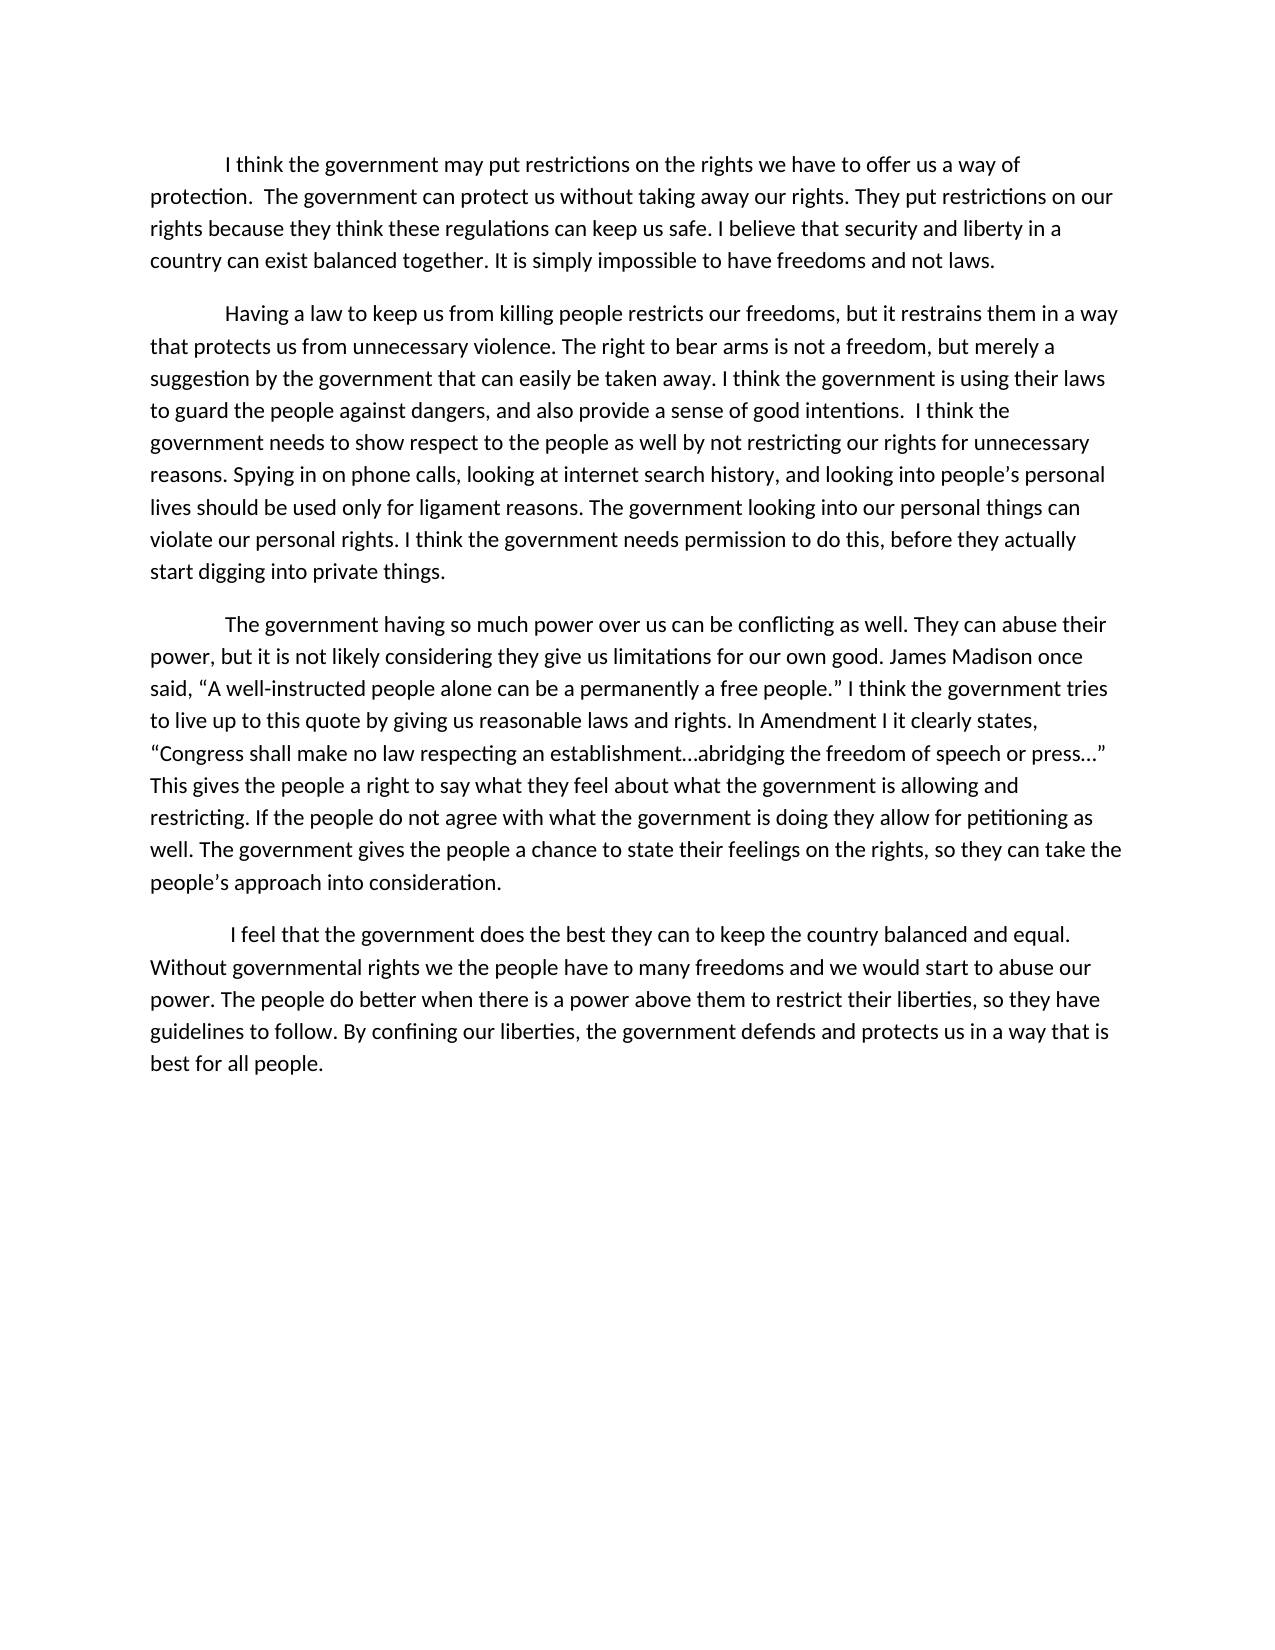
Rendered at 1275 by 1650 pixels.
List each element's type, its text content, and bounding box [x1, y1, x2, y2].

text I feel that the government does the best they can to keep the country balanced and equal. Without governmental rights we the people have to many freedoms and we would start to abuse our power. The people do better when there is a power above them to restrict their liberties, so they have guidelines to follow. By confining our liberties, the government defends and protects us in a way that is best for all people. [150, 921, 1125, 1077]
text I think the government may put restrictions on the rights we have to offer us a way of protection. The government can protect us without taking away our rights. They put restrictions on our rights because they think these regulations can keep us safe. I believe that security and liberty in a country can exist balanced together. It is simply impossible to have freedoms and not laws. [150, 150, 1125, 274]
text The government having so much power over us can be conflicting as well. They can abuse their power, but it is not likely considering they give us limitations for our own good. James Madison once said, “A well-instructed people alone can be a permanently a free people.” I think the government tries to live up to this quote by giving us reasonable laws and rights. In Amendment I it clearly states, “Congress shall make no law respecting an establishment…abridging the freedom of speech or press…” This gives the people a right to say what they feel about what the government is allowing and restricting. If the people do not agree with what the government is doing they allow for petitioning as well. The government gives the people a chance to state their feelings on the rights, so they can take the people’s approach into consideration. [150, 610, 1125, 896]
text Having a law to keep us from killing people restricts our freedoms, but it restrains them in a way that protects us from unnecessary violence. The right to bear arms is not a freedom, but merely a suggestion by the government that can easily be taken away. I think the government is using their laws to guard the people against dangers, and also provide a sense of good intentions. I think the government needs to show respect to the people as well by not restricting our rights for unnecessary reasons. Spying in on phone calls, looking at internet search history, and looking into people’s personal lives should be used only for ligament reasons. The government looking into our personal things can violate our personal rights. I think the government needs permission to do this, before they actually start digging into private things. [150, 299, 1125, 585]
